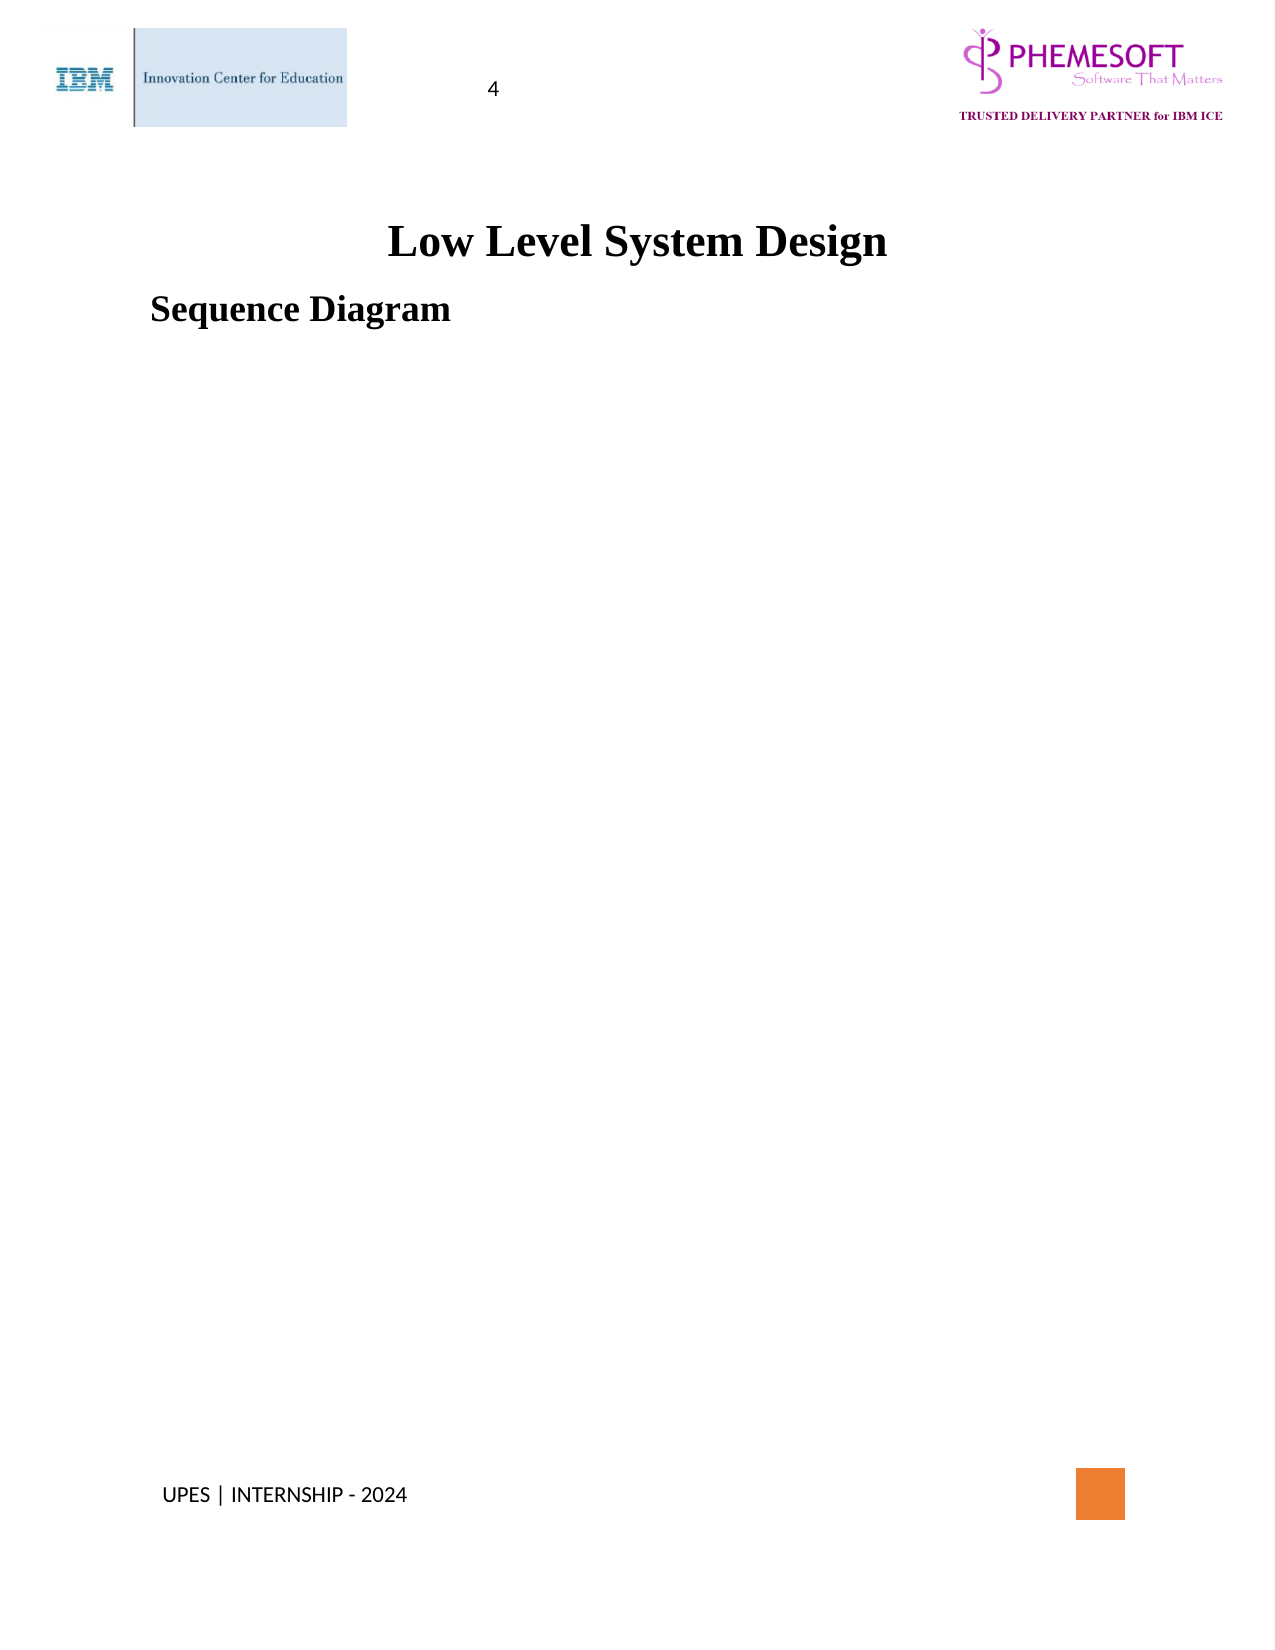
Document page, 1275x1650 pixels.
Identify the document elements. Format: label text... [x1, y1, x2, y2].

text Low Level System Design [150, 213, 1125, 266]
picture [940, 26, 1231, 126]
text Sequence Diagram [150, 287, 1125, 330]
picture [37, 28, 347, 126]
